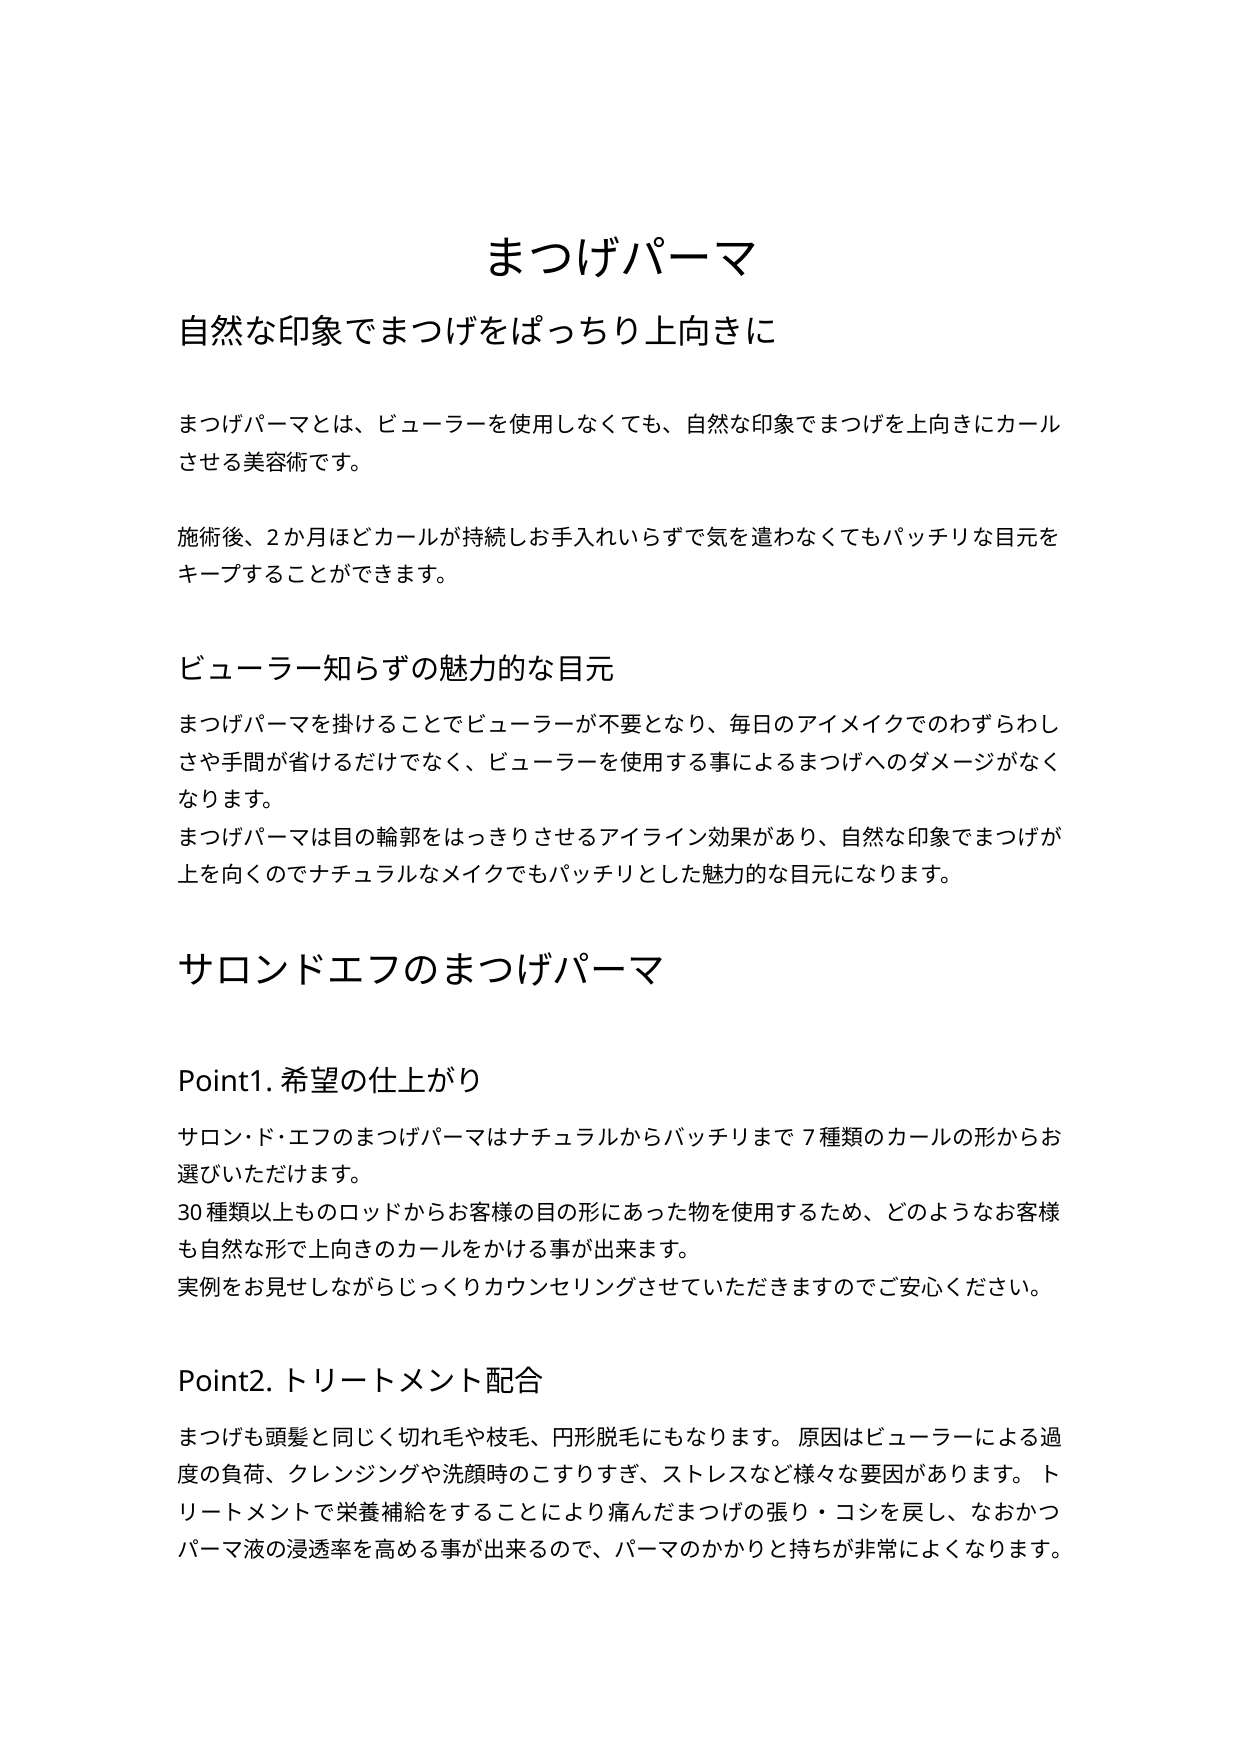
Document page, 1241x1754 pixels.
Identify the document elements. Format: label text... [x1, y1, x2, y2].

text ビューラー知らずの魅力的な目元 [177, 629, 1063, 704]
text 30種類以上ものロッドからお客様の目の形にあった物を使用するため、どのようなお客様も自然な形で上向きのカールをかける事が出来ます。 [177, 1192, 1063, 1267]
text 施術後、2か月ほどカールが持続しお手入れいらずで気を遣わなくてもパッチリな目元をキープすることができます。 [177, 517, 1063, 592]
text まつげパーマは目の輪郭をはっきりさせるアイライン効果があり、自然な印象でまつげが上を向くのでナチュラルなメイクでもパッチリとした魅力的な目元になります。 [177, 817, 1063, 892]
text サロン･ド･エフのまつげパーマはナチュラルからバッチリまで7種類のカールの形からお選びいただけます。 [177, 1117, 1063, 1192]
text まつげパーマ [177, 217, 1063, 292]
text まつげパーマとは、ビューラーを使用しなくても、自然な印象でまつげを上向きにカールさせる美容術です。 [177, 404, 1063, 479]
text サロンドエフのまつげパーマ [177, 929, 1063, 1004]
text Point2. トリートメント配合 [177, 1342, 1063, 1417]
text 自然な印象でまつげをぱっちり上向きに [177, 292, 1063, 367]
text まつげも頭髪と同じく切れ毛や枝毛、円形脱毛にもなります。 原因はビューラーによる過度の負荷、クレンジングや洗顔時のこすりすぎ、ストレスなど様々な要因があります。 トリートメントで栄養補給をすることにより痛んだまつげの張り・コシを戻し、なおかつパーマ液の浸透率を高める事が出来るので、パーマのかかりと持ちが非常によくなります。 [177, 1417, 1063, 1567]
text Point1. 希望の仕上がり [177, 1042, 1063, 1117]
text 実例をお見せしながらじっくりカウンセリングさせていただきますのでご安心ください。 [177, 1267, 1063, 1304]
text まつげパーマを掛けることでビューラーが不要となり、毎日のアイメイクでのわずらわしさや手間が省けるだけでなく、ビューラーを使用する事によるまつげへのダメージがなくなります。 [177, 704, 1063, 817]
